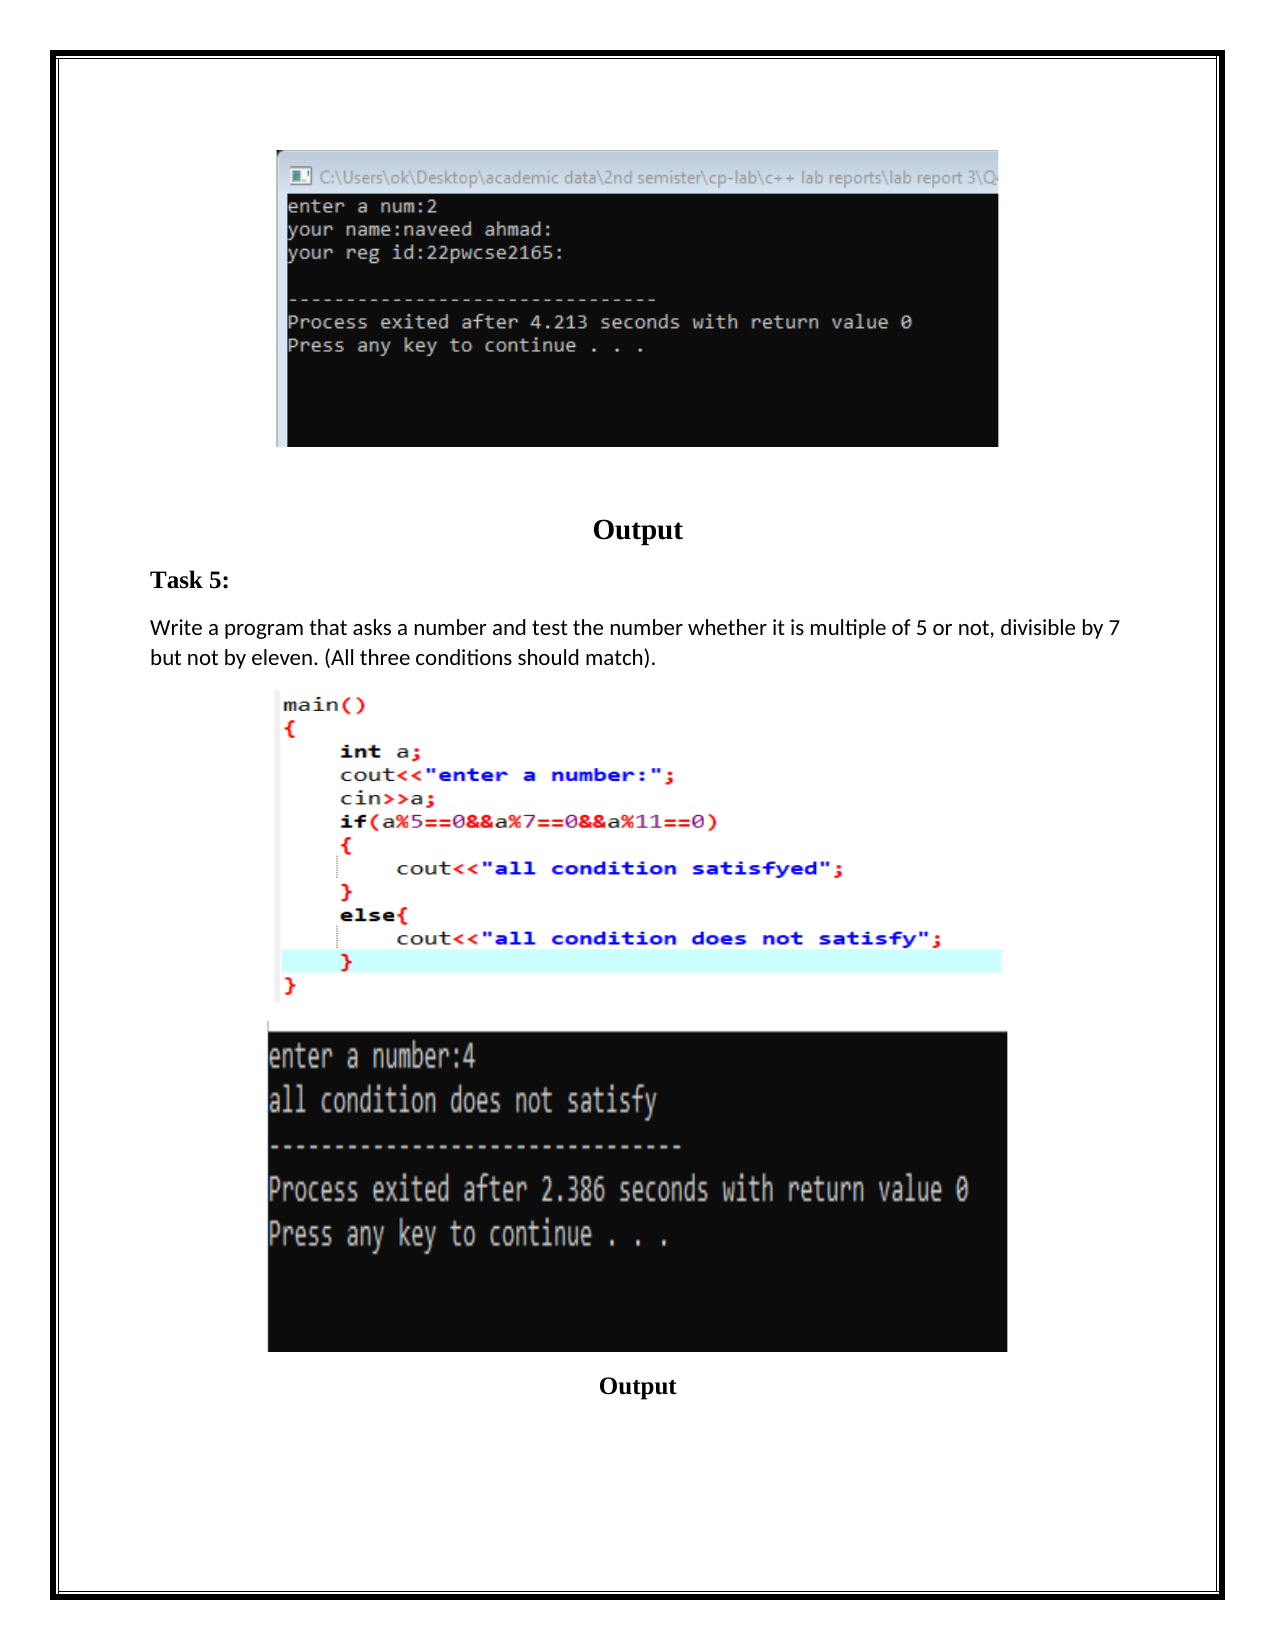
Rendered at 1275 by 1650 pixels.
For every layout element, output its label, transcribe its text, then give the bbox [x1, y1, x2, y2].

text Write a program that asks a number and test the number whether it is multiple of 5 or not, divisible by 7 but not by eleven. (All three conditions should match). [150, 613, 1125, 671]
picture [267, 1021, 1008, 1352]
picture [274, 690, 1001, 1003]
text Output [150, 512, 1125, 546]
text Task 5: [150, 565, 1125, 594]
text Output [150, 1371, 1125, 1400]
